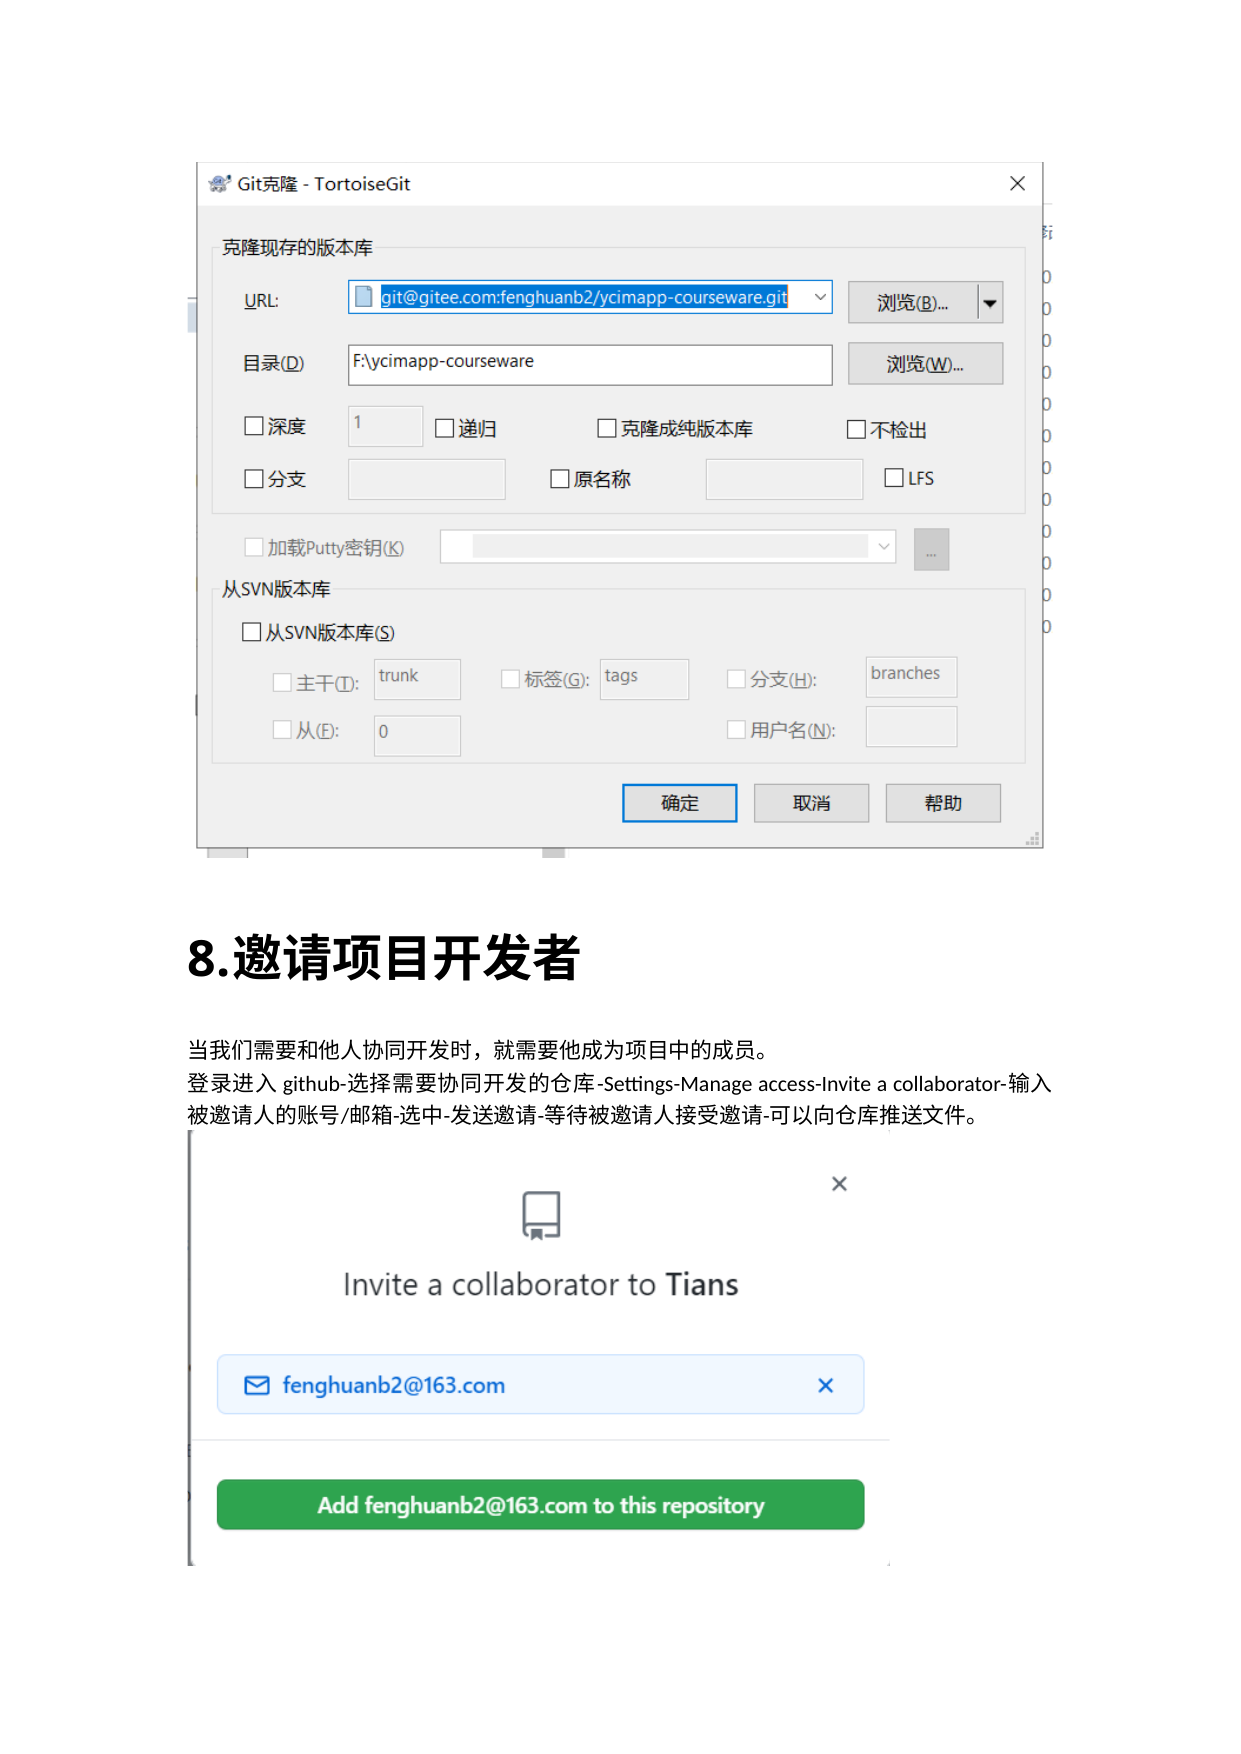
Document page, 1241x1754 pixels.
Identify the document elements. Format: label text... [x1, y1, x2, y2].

text 登录进入github-选择需要协同开发的仓库-Settings-Manage access-Invite a collaborator-输入被邀请人的账号/邮箱-选中-发送邀请-等待被邀请人接受邀请-可以向仓库推送文件。 [187, 1065, 1053, 1130]
picture [187, 1130, 890, 1566]
subtitle 邀请项目开发者 [187, 906, 1053, 1004]
picture [187, 162, 1053, 858]
text 当我们需要和他人协同开发时，就需要他成为项目中的成员。 [187, 1033, 1053, 1065]
